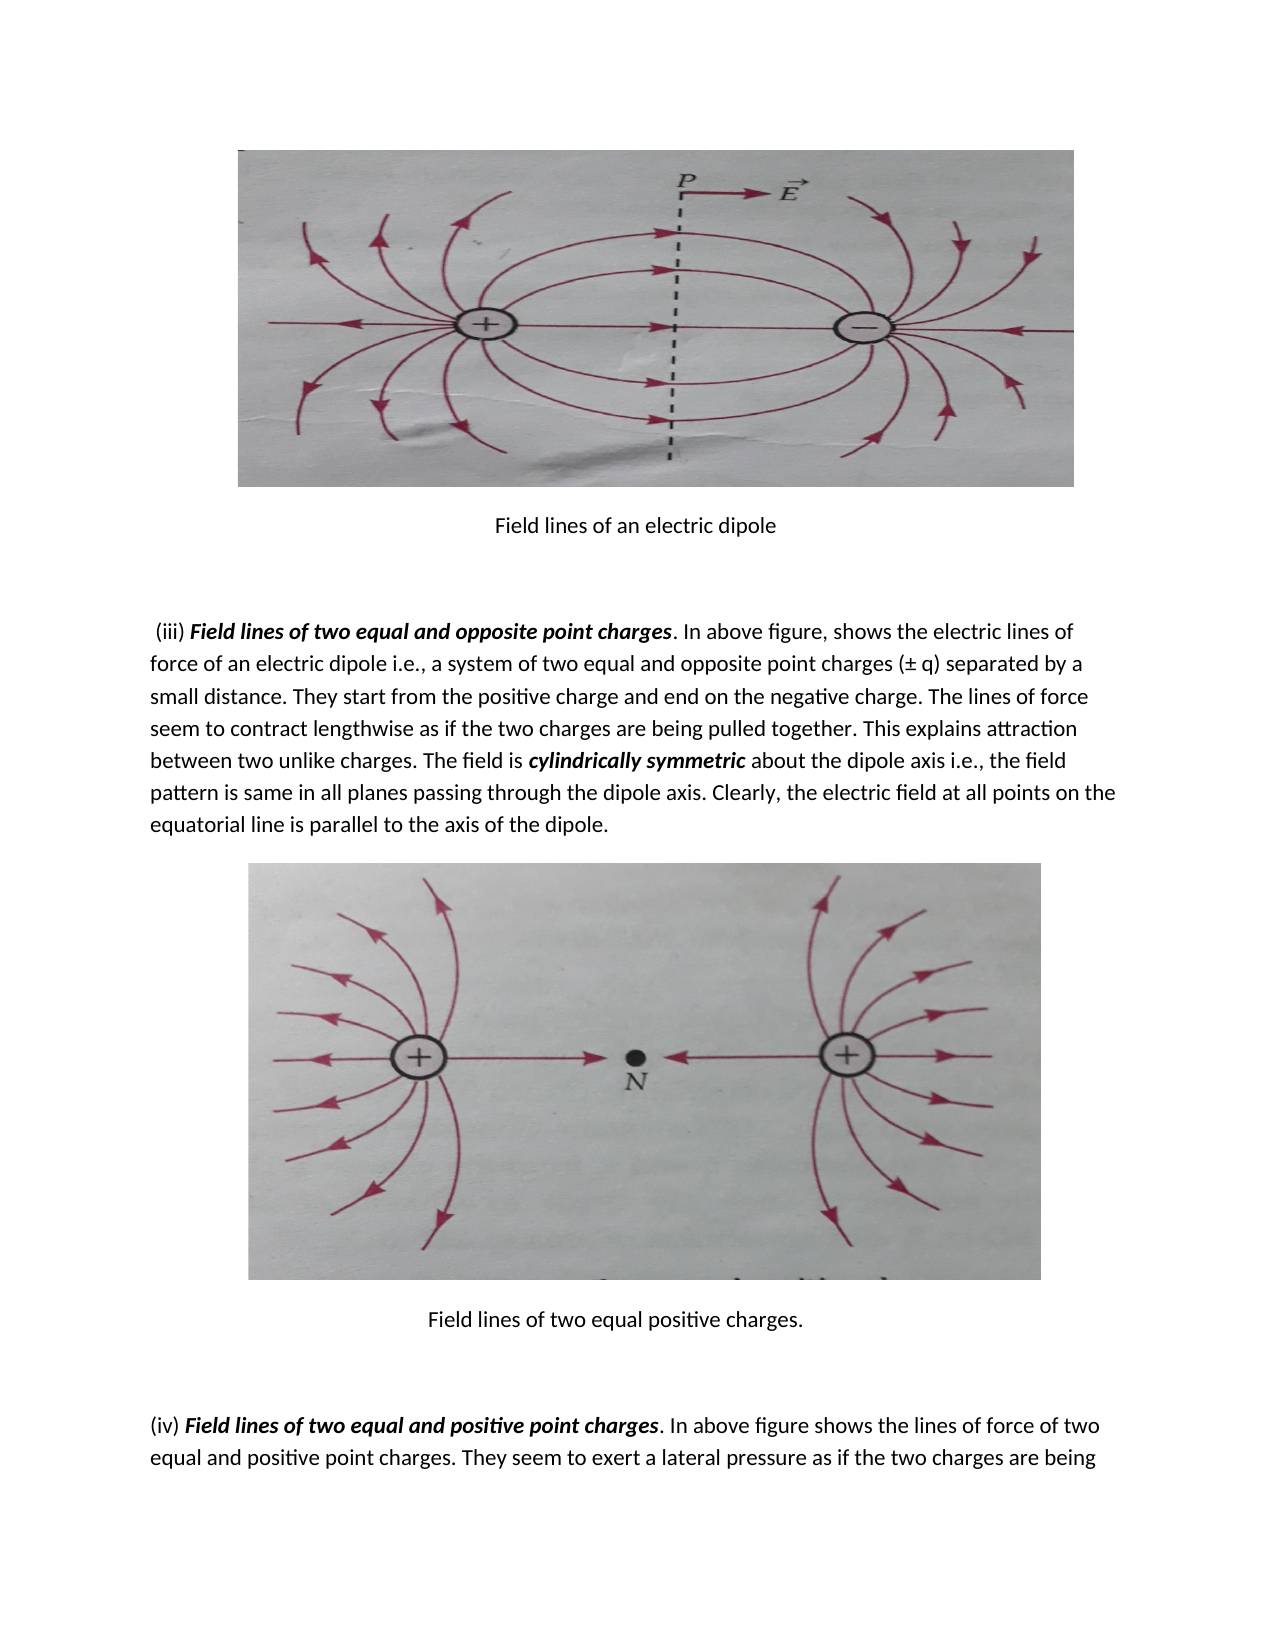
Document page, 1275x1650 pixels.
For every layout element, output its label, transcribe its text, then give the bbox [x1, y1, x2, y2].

picture [248, 863, 1041, 1280]
picture [237, 150, 1074, 487]
text Field lines of an electric dipole [150, 511, 1125, 539]
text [150, 1411, 1125, 1471]
text Field lines of two equal positive charges. [150, 1305, 1125, 1333]
text (iii) Field lines of two equal and opposite point charges. In above figure, shows the electric lines of force of an electric dipole i.e., a system of two equal and opposite point charges (± q) separated by a small distance. They start from the positive charge and end on the negative charge. The lines of force seem to contract lengthwise as if the two charges are being pulled together. This explains attraction between two unlike charges. The field is cylindrically symmetric about the dipole axis i.e., the field pattern is same in all planes passing through the dipole axis. Clearly, the electric field at all points on the equatorial line is parallel to the axis of the dipole. [150, 617, 1125, 838]
